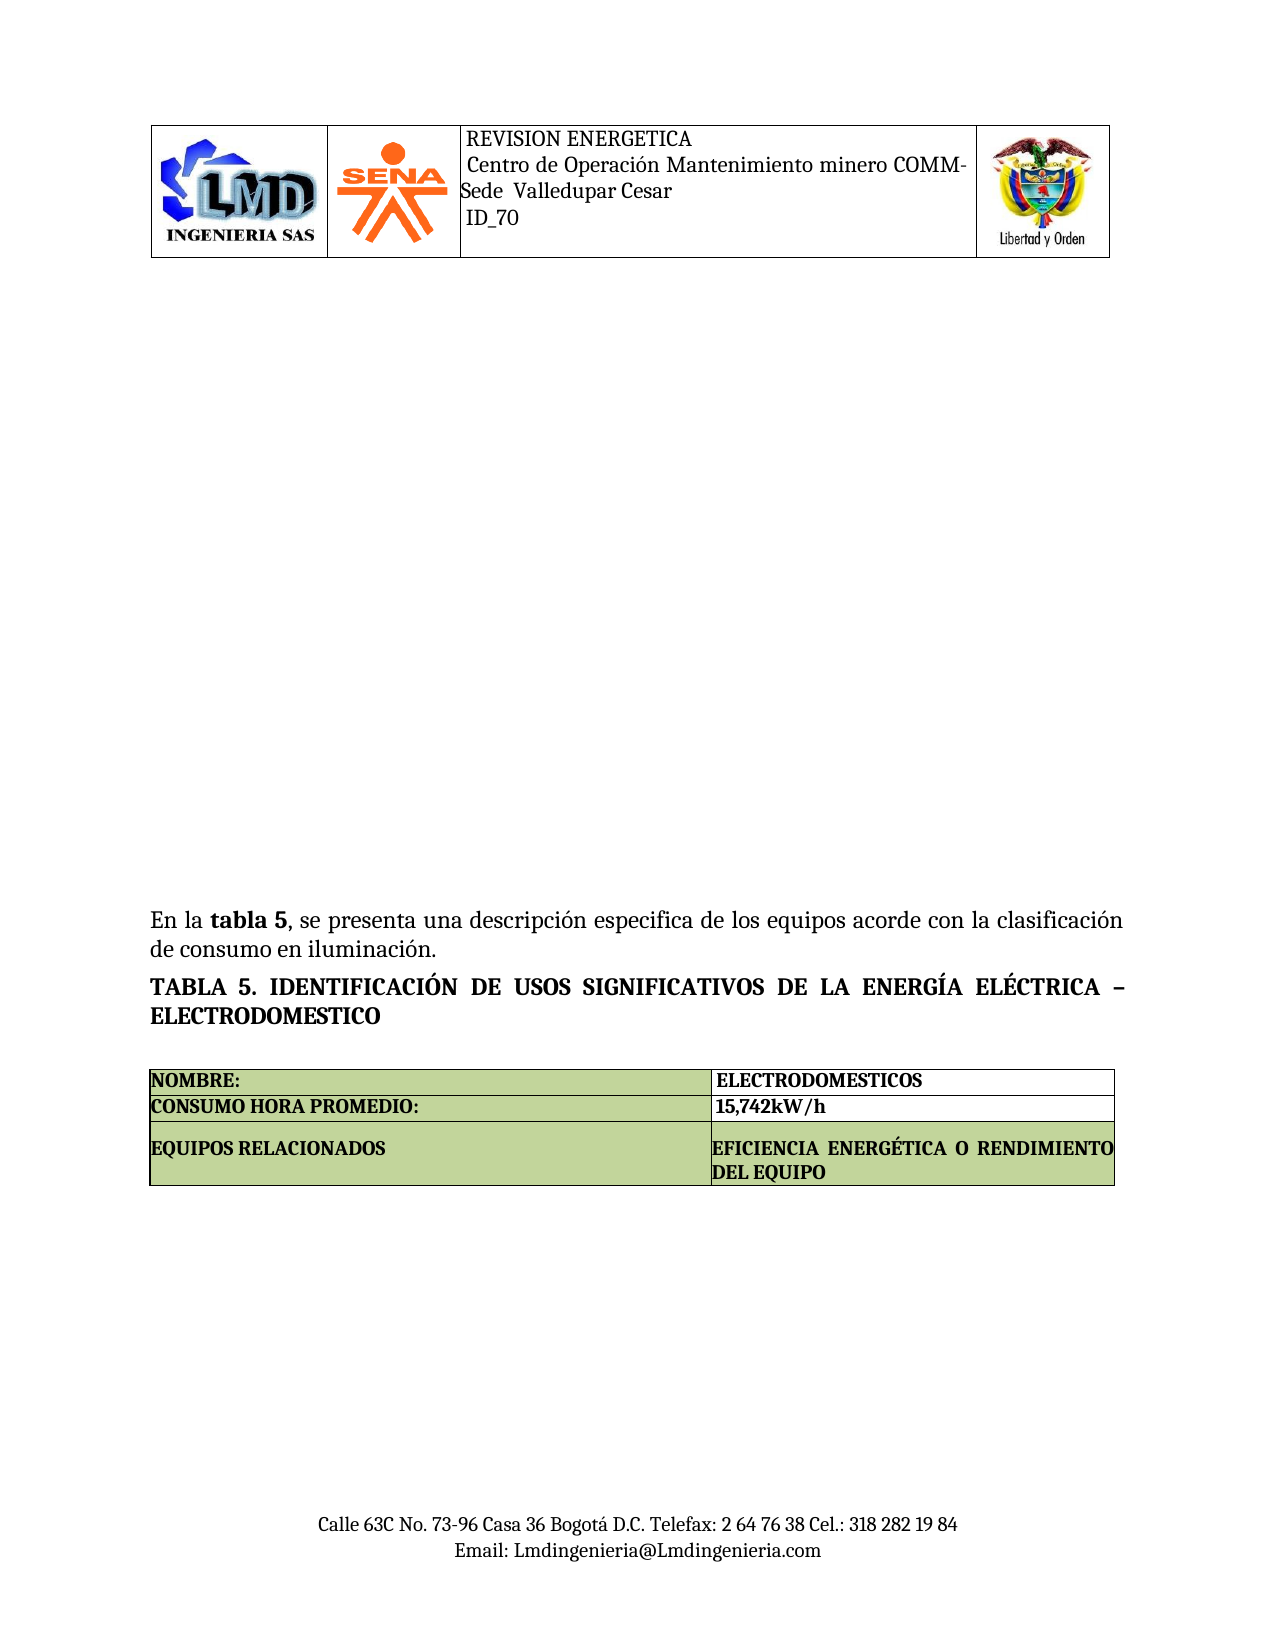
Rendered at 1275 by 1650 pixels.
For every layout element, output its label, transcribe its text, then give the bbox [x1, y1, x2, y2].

text TABLA 5. IDENTIFICACIÓN DE USOS SIGNIFICATIVOS DE LA ENERGÍA ELÉCTRICA – ELECTRODOMESTICO [150, 973, 1125, 1031]
subtitle En la tabla 5, se presenta una descripción especifica de los equipos acorde con la clasificación de consumo en iluminación. [150, 906, 1125, 963]
picture [157, 135, 320, 245]
table_header NOMBRE: [151, 1070, 711, 1095]
table_cell EFICIENCIA ENERGÉTICA O RENDIMIENTO DEL EQUIPO [712, 1122, 1114, 1185]
table_cell 15,742kW/h [712, 1096, 1114, 1121]
table_cell EQUIPOS RELACIONADOS [151, 1122, 711, 1185]
table_cell CONSUMO HORA PROMEDIO: [151, 1096, 711, 1121]
picture [337, 142, 448, 243]
table_header ELECTRODOMESTICOS [712, 1070, 1114, 1095]
picture [990, 137, 1094, 248]
